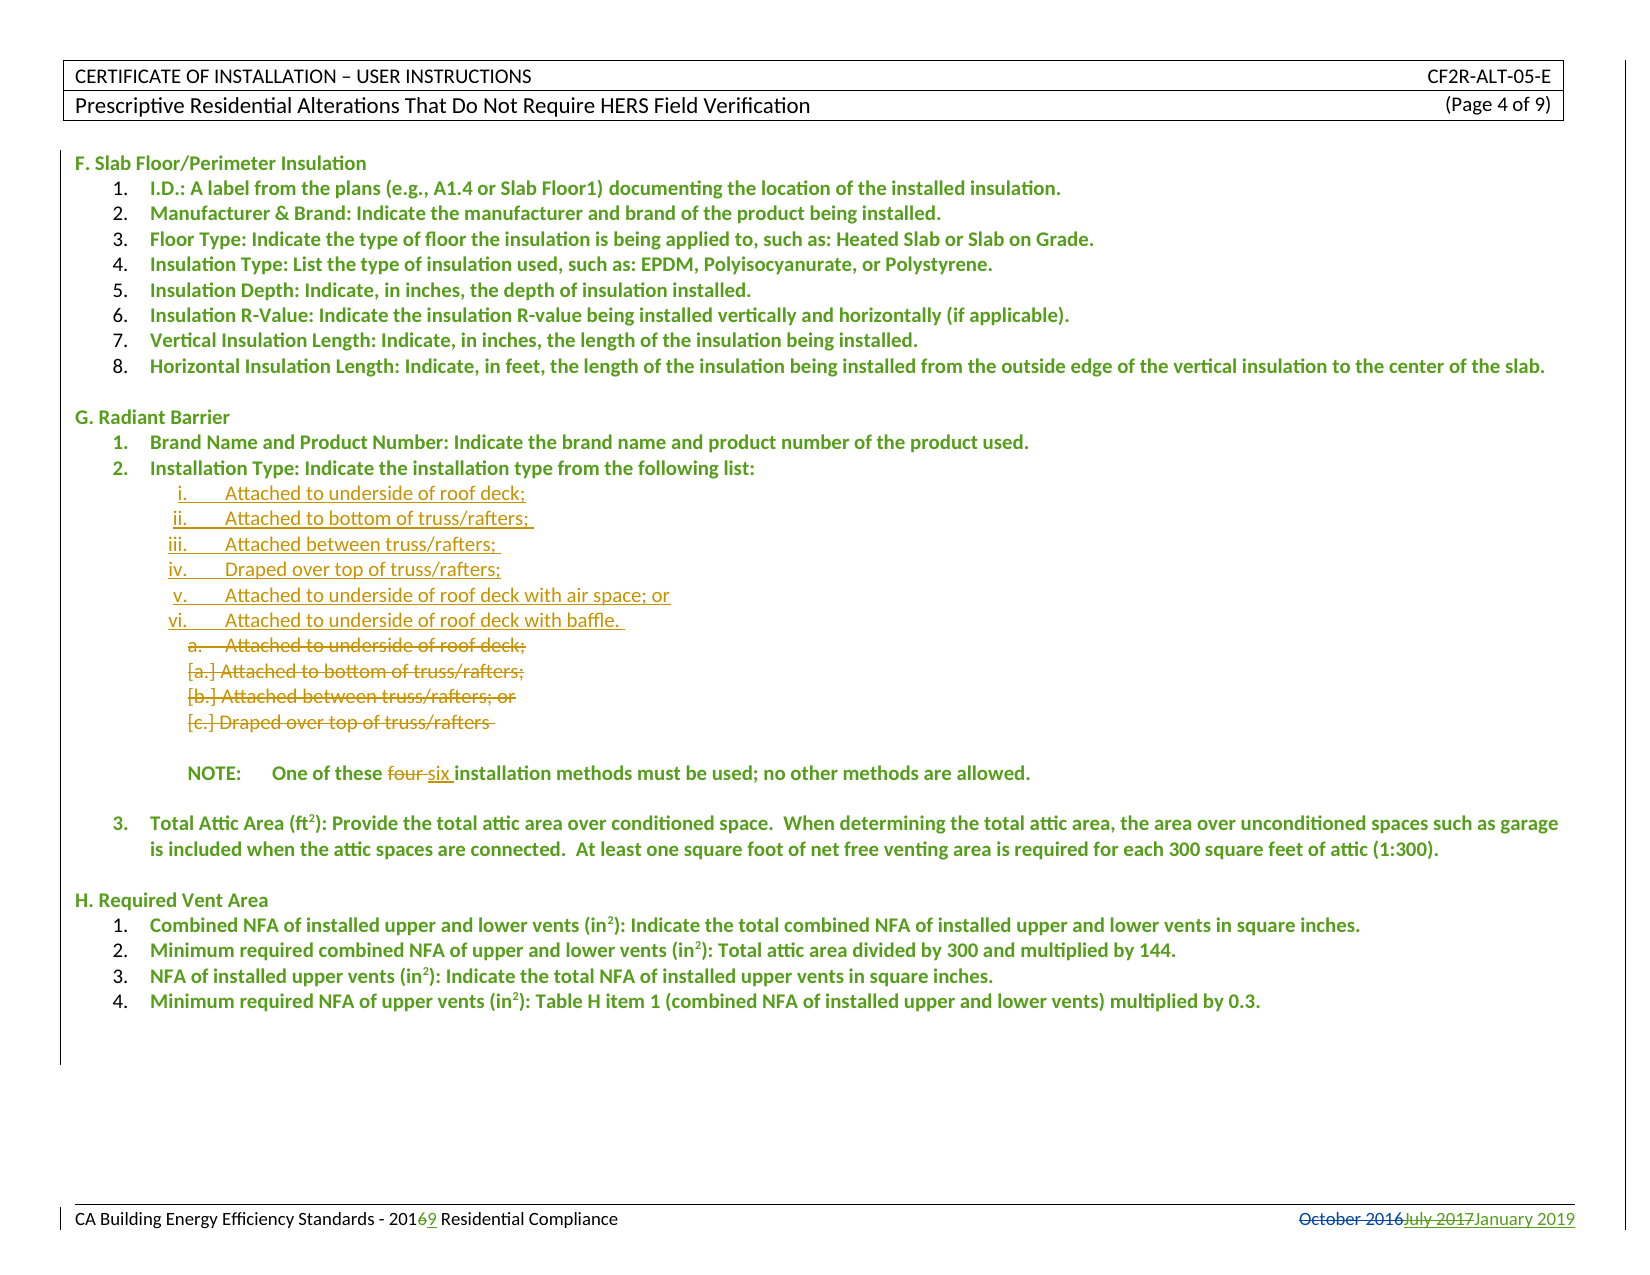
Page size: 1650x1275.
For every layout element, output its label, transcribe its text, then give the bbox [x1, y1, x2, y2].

text 2. Installation Type: Indicate the installation type from the following list: [112, 455, 1575, 480]
list Insulation Depth: Indicate, in inches, the depth of insulation installed. [112, 277, 1575, 302]
list NFA of installed upper vents (in2): Indicate the total NFA of installed upper vents in square inches. [112, 963, 1575, 988]
text 1. Brand Name and Product Number: Indicate the brand name and product number of the product used. [112, 429, 1575, 455]
list Minimum required NFA of upper vents (in2): Table H item 1 (combined NFA of installed upper and lower vents) multiplied by 0.3. [112, 988, 1575, 1014]
list Minimum required combined NFA of upper and lower vents (in2): Total attic area divided by 300 and multiplied by 144. [112, 938, 1575, 963]
list Manufacturer & Brand: Indicate the manufacturer and brand of the product being installed. [112, 201, 1575, 226]
list Vertical Insulation Length: Indicate, in inches, the length of the insulation being installed. [112, 328, 1575, 353]
text G. Radiant Barrier [75, 404, 1575, 429]
text F. Slab Floor/Perimeter Insulation [75, 150, 1575, 175]
list Combined NFA of installed upper and lower vents (in2): Indicate the total combined NFA of installed upper and lower vents in square inches. [112, 912, 1575, 938]
list Horizontal Insulation Length: Indicate, in feet, the length of the insulation being installed from the outside edge of the vertical insulation to the center of the slab. [112, 353, 1575, 378]
text H. Required Vent Area [75, 887, 1575, 912]
text 3. Total Attic Area (ft2): Provide the total attic area over conditioned space. When determining the total attic area, the area over unconditioned spaces such as garage is included when the attic spaces are connected. At least one square foot of net free venting area is required for each 300 square feet of attic (1:300). [112, 811, 1575, 861]
text NOTE: One of these installation methods must be used; no other methods are allowed. [187, 760, 1575, 785]
list Floor Type: Indicate the type of floor the insulation is being applied to, such as: Heated Slab or Slab on Grade. [112, 226, 1575, 251]
list I.D.: A label from the plans (e.g., A1.4 or Slab Floor1) documenting the location of the installed insulation. [112, 175, 1575, 201]
list Insulation R-Value: Indicate the insulation R-value being installed vertically and horizontally (if applicable). [112, 302, 1575, 328]
list Insulation Type: List the type of insulation used, such as: EPDM, Polyisocyanurate, or Polystyrene. [112, 251, 1575, 277]
